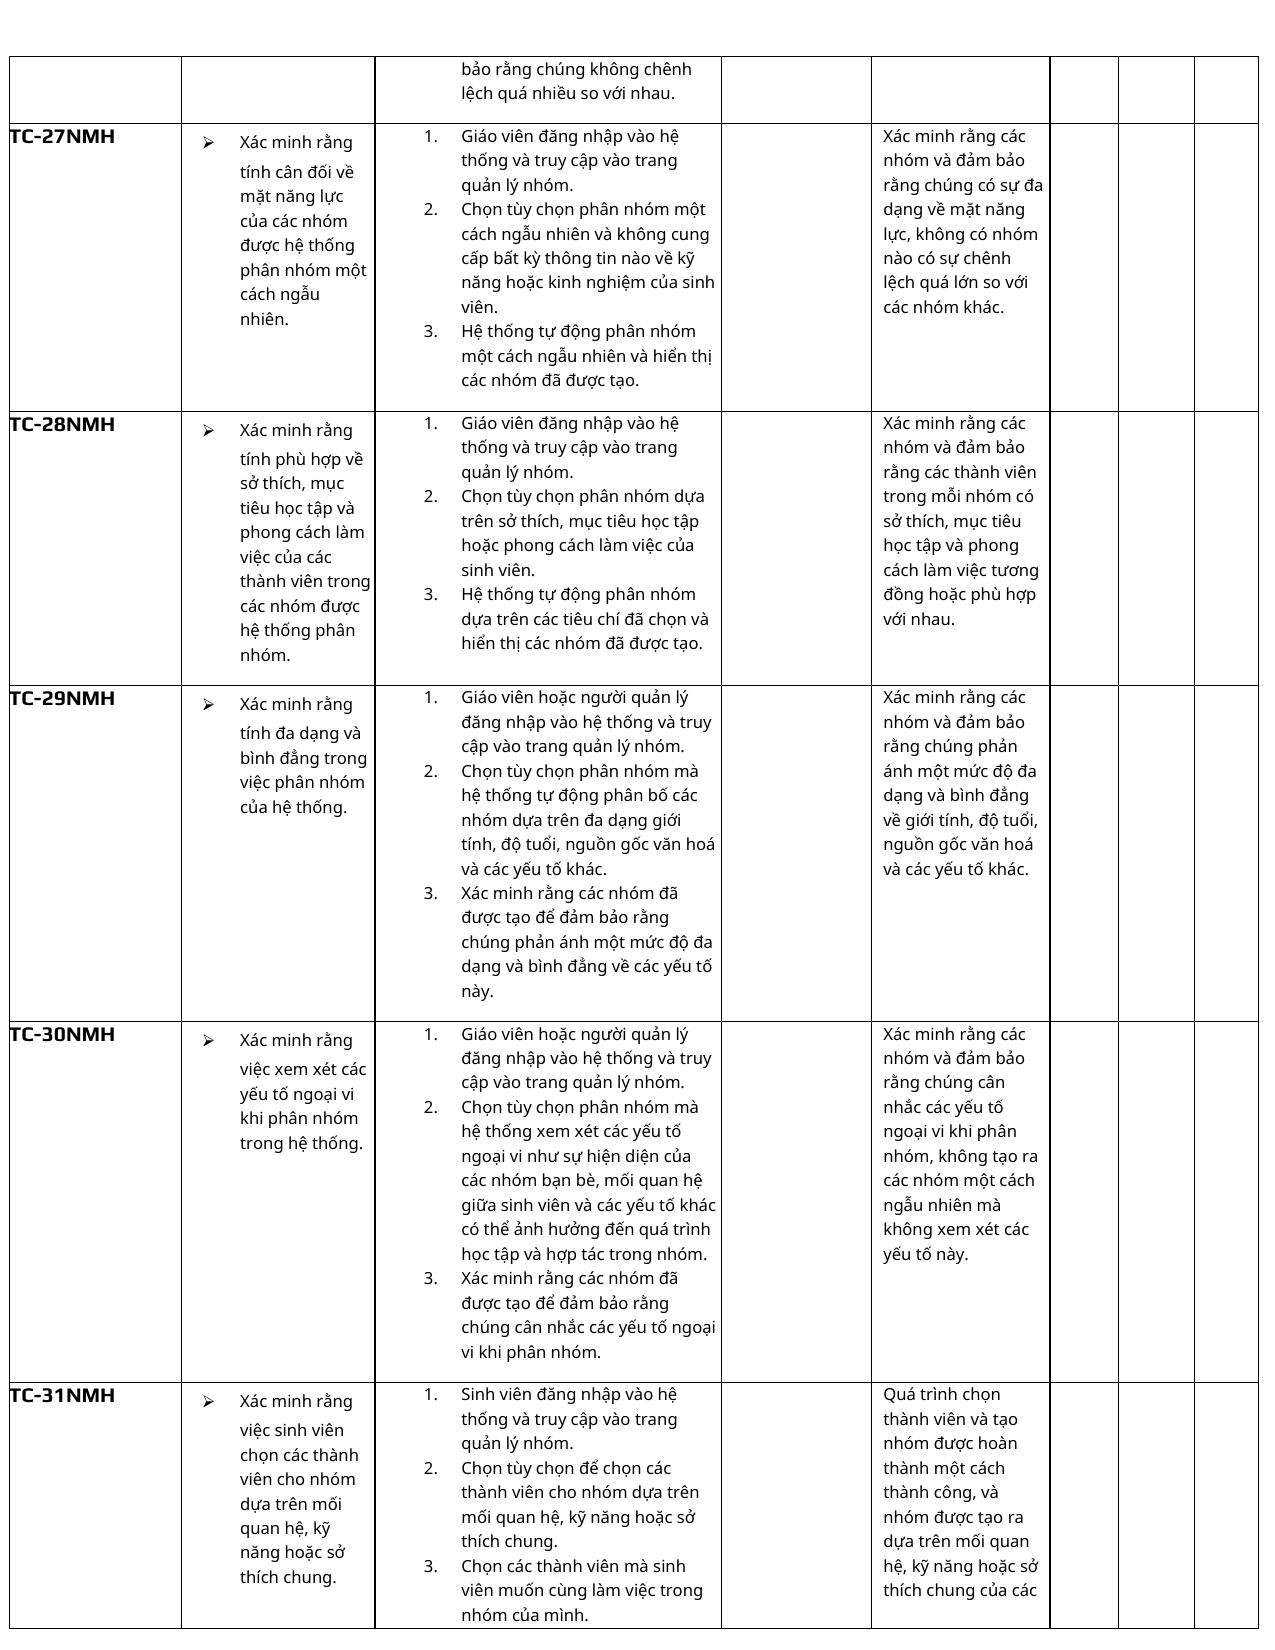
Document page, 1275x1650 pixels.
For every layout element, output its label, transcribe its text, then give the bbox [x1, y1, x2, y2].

table_cell Xác minh rằng tính phù hợp về sở thích, mục tiêu học tập và phong cách làm việc của các thành viên trong các nhóm được hệ thống phân nhóm. [182, 412, 374, 685]
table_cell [872, 1383, 1049, 1628]
table_cell Giáo viên hoặc người quản lý đăng nhập vào hệ thống và truy cập vào trang quản lý nhóm. Chọn tùy chọn phân nhóm mà hệ thống xem xét các yếu tố ngoại vi như sự hiện diện của các nhóm bạn bè, mối quan hệ giữa sinh viên và các yếu tố khác có thể ảnh hưởng đến quá trình học tập và hợp tác trong nhóm. Xác minh rằng các nhóm đã được tạo để đảm bảo rằng chúng cân nhắc các yếu tố ngoại vi khi phân nhóm. [376, 1022, 721, 1382]
table_cell [722, 57, 871, 123]
table_cell [1195, 1383, 1258, 1628]
table_cell Xác minh rằng tính cân đối về mặt năng lực của các nhóm được hệ thống phân nhóm một cách ngẫu nhiên. [182, 124, 374, 411]
table_cell [10, 412, 181, 685]
table_cell [10, 124, 181, 411]
table_cell Xác minh rằng việc xem xét các yếu tố ngoại vi khi phân nhóm trong hệ thống. [182, 1022, 374, 1382]
table_cell Xác minh rằng tính đa dạng và bình đẳng trong việc phân nhóm của hệ thống. [182, 686, 374, 1021]
table_cell [1195, 1022, 1258, 1382]
table_cell [1195, 124, 1258, 411]
table_cell [1051, 412, 1118, 685]
table_cell [1195, 686, 1258, 1021]
table_cell Giáo viên đăng nhập vào hệ thống và truy cập vào trang quản lý nhóm. Chọn tùy chọn phân nhóm dựa trên sở thích, mục tiêu học tập hoặc phong cách làm việc của sinh viên. Hệ thống tự động phân nhóm dựa trên các tiêu chí đã chọn và hiển thị các nhóm đã được tạo. [376, 412, 721, 685]
table_cell [1051, 686, 1118, 1021]
table_cell Xác minh rằng các nhóm và đảm bảo rằng các thành viên trong mỗi nhóm có sở thích, mục tiêu học tập và phong cách làm việc tương đồng hoặc phù hợp với nhau. [872, 412, 1049, 685]
table_cell [1119, 412, 1194, 685]
table_cell [1195, 412, 1258, 685]
table_cell Giáo viên hoặc người quản lý đăng nhập vào hệ thống và truy cập vào trang quản lý nhóm. Chọn tùy chọn phân nhóm mà hệ thống tự động phân bố các nhóm dựa trên đa dạng giới tính, độ tuổi, nguồn gốc văn hoá và các yếu tố khác. Xác minh rằng các nhóm đã được tạo để đảm bảo rằng chúng phản ánh một mức độ đa dạng và bình đẳng về các yếu tố này. [376, 686, 721, 1021]
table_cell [182, 1383, 374, 1628]
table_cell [376, 1383, 721, 1628]
table_cell [1119, 57, 1194, 123]
table_cell [722, 1383, 871, 1628]
table_cell [10, 686, 181, 1021]
table_cell [10, 57, 181, 123]
table_cell [1195, 57, 1258, 123]
table_cell [722, 412, 871, 685]
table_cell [376, 57, 721, 123]
table_cell [722, 1022, 871, 1382]
table_cell [10, 1383, 181, 1628]
table_cell [1119, 1022, 1194, 1382]
table_cell [10, 1022, 181, 1382]
table_cell [1051, 124, 1118, 411]
table_cell Xác minh rằng các nhóm và đảm bảo rằng chúng có sự đa dạng về mặt năng lực, không có nhóm nào có sự chênh lệch quá lớn so với các nhóm khác. [872, 124, 1049, 411]
table_cell Xác minh rằng các nhóm và đảm bảo rằng chúng cân nhắc các yếu tố ngoại vi khi phân nhóm, không tạo ra các nhóm một cách ngẫu nhiên mà không xem xét các yếu tố này. [872, 1022, 1049, 1382]
table_cell [722, 124, 871, 411]
table_cell [1119, 1383, 1194, 1628]
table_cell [872, 57, 1049, 123]
table_cell [1119, 124, 1194, 411]
table_cell Giáo viên đăng nhập vào hệ thống và truy cập vào trang quản lý nhóm. Chọn tùy chọn phân nhóm một cách ngẫu nhiên và không cung cấp bất kỳ thông tin nào về kỹ năng hoặc kinh nghiệm của sinh viên. Hệ thống tự động phân nhóm một cách ngẫu nhiên và hiển thị các nhóm đã được tạo. [376, 124, 721, 411]
table_cell [722, 686, 871, 1021]
table_cell [1119, 686, 1194, 1021]
table_cell [1051, 57, 1118, 123]
table_cell [1051, 1383, 1118, 1628]
table_cell Xác minh rằng các nhóm và đảm bảo rằng chúng phản ánh một mức độ đa dạng và bình đẳng về giới tính, độ tuổi, nguồn gốc văn hoá và các yếu tố khác. [872, 686, 1049, 1021]
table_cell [182, 57, 374, 123]
table_cell [1051, 1022, 1118, 1382]
